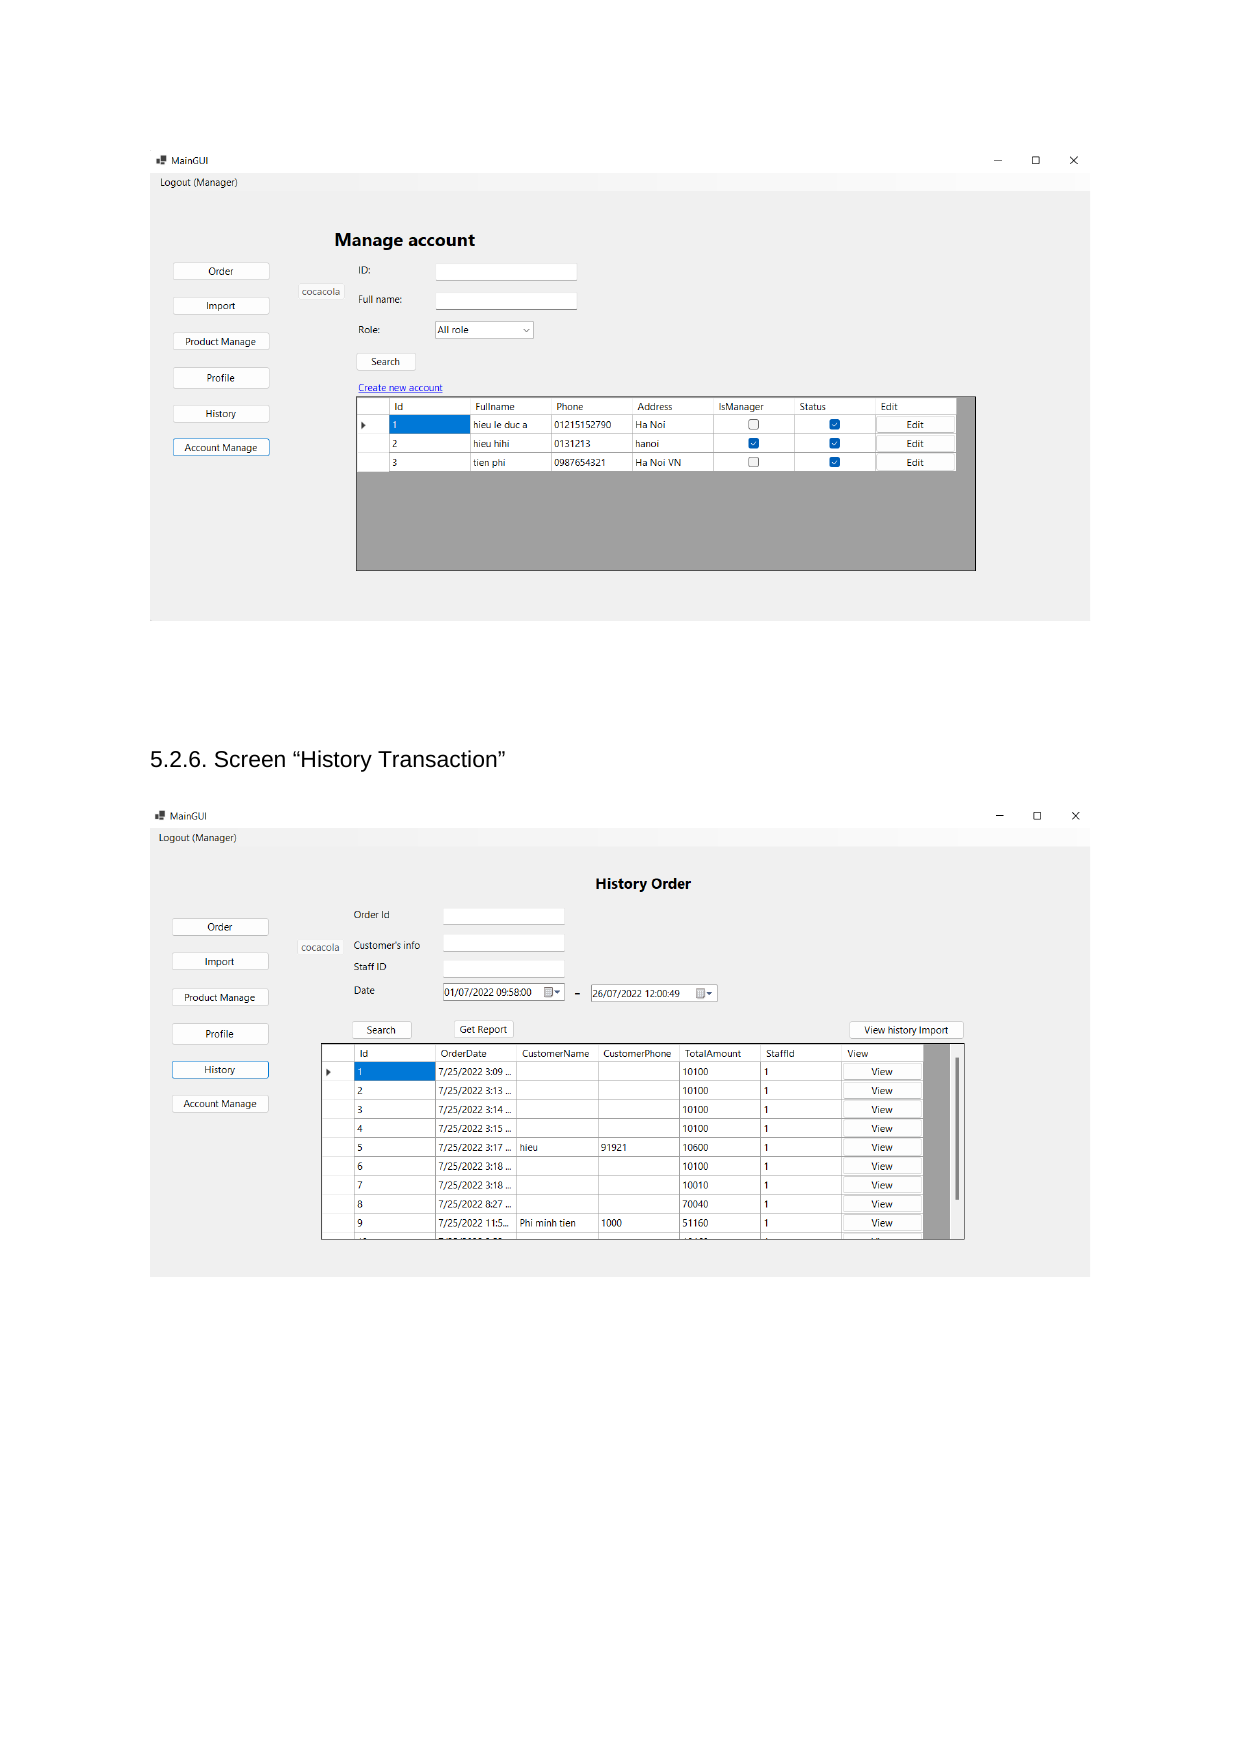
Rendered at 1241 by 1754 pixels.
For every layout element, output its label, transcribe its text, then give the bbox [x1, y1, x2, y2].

picture [150, 150, 1091, 621]
text 5.2.6. Screen “History Transaction” [150, 746, 1090, 772]
picture [150, 806, 1091, 1277]
